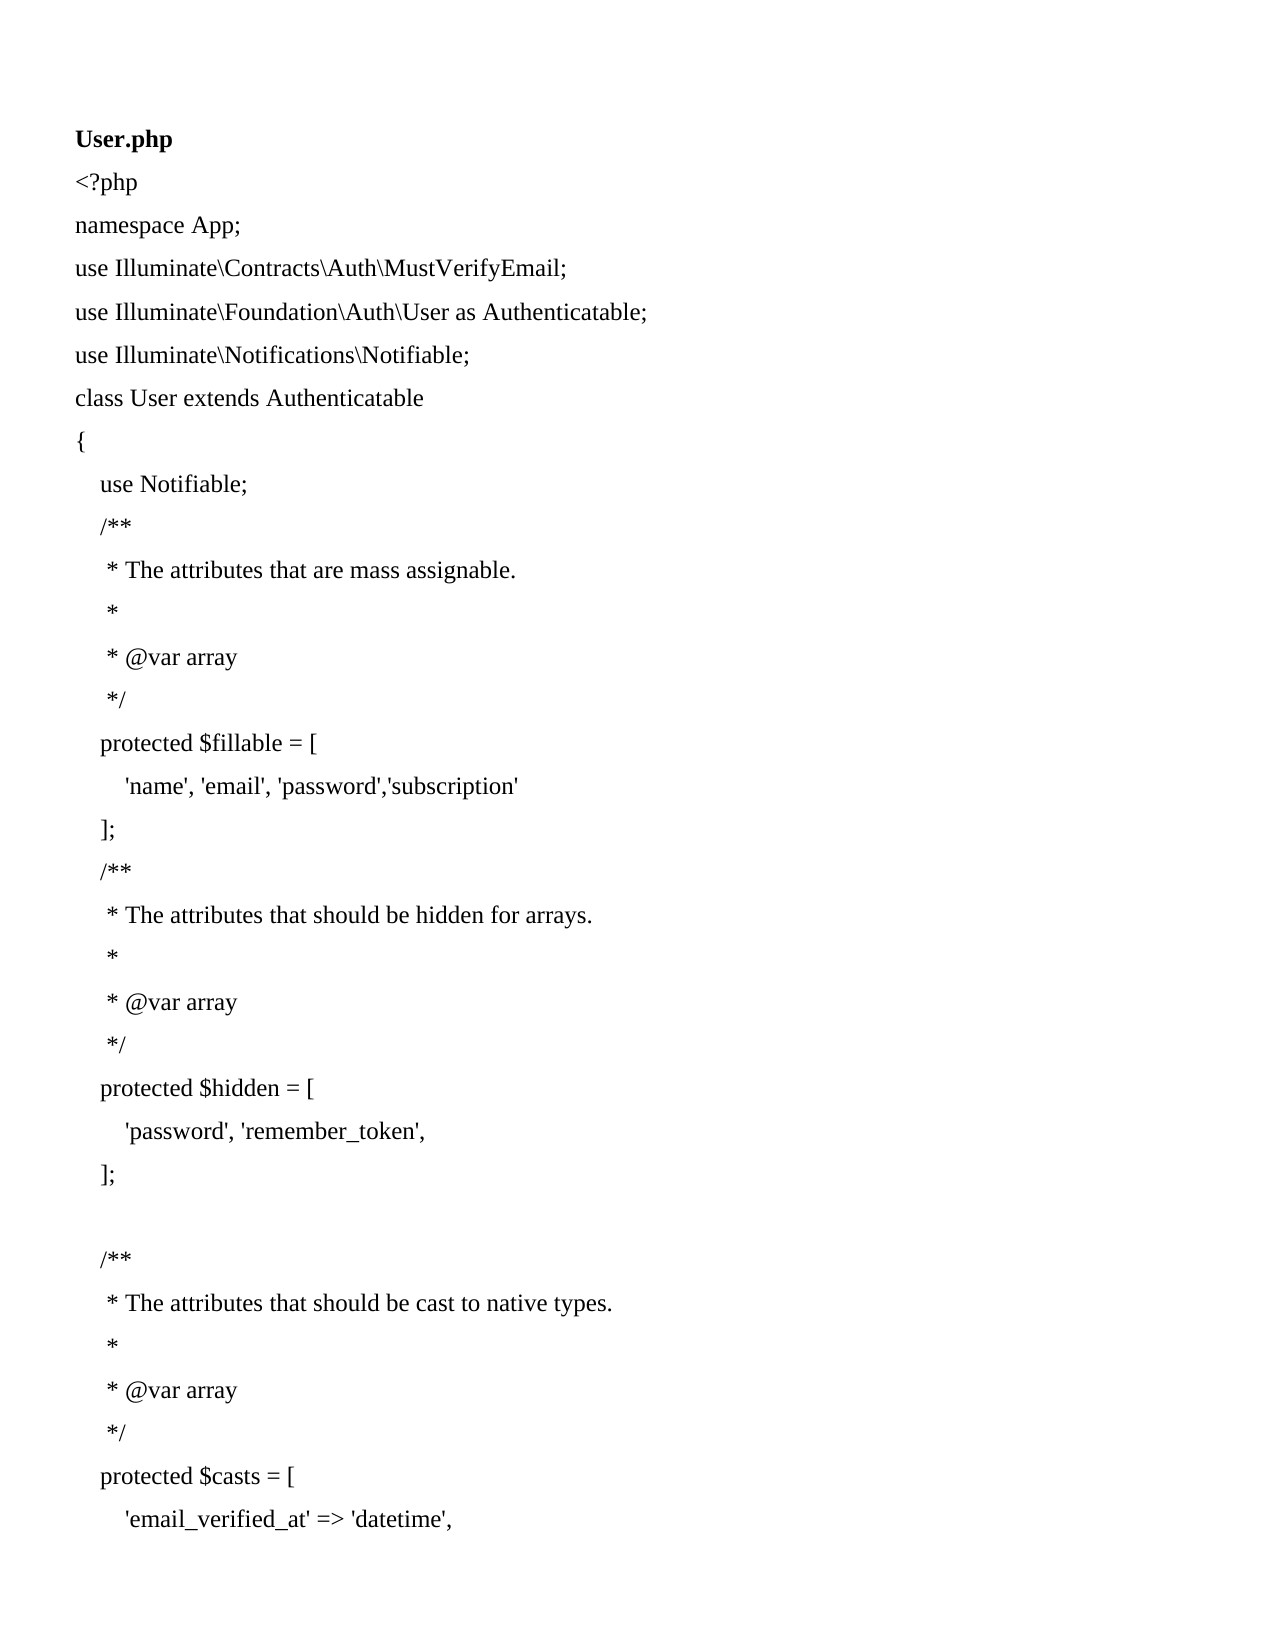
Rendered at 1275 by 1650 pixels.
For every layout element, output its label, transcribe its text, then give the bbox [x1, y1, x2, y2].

text use Illuminate\Foundation\Auth\User as Authenticatable; [75, 297, 1200, 325]
text * [75, 1332, 1200, 1360]
text protected $fillable = [ [75, 728, 1200, 757]
text * The attributes that should be cast to native types. [75, 1288, 1200, 1317]
text * [75, 598, 1200, 627]
text namespace App; [75, 210, 1200, 239]
text ]; [75, 1159, 1200, 1188]
text * @var array [75, 1375, 1200, 1403]
text * @var array [75, 642, 1200, 670]
text 'password', 'remember_token', [75, 1116, 1200, 1145]
text * The attributes that are mass assignable. [75, 555, 1200, 584]
text /** [75, 857, 1200, 886]
text * [75, 943, 1200, 972]
text <?php [75, 167, 1200, 196]
text 'email_verified_at' => 'datetime', [75, 1504, 1200, 1533]
text */ [75, 1030, 1200, 1058]
text 'name', 'email', 'password','subscription' [75, 771, 1200, 800]
text * The attributes that should be hidden for arrays. [75, 900, 1200, 929]
text /** [75, 512, 1200, 541]
text protected $hidden = [ [75, 1073, 1200, 1102]
text * @var array [75, 987, 1200, 1015]
text */ [75, 685, 1200, 713]
text use Illuminate\Notifications\Notifiable; [75, 340, 1200, 368]
text { [75, 426, 1200, 455]
text class User extends Authenticatable [75, 383, 1200, 412]
text User.php [75, 124, 1200, 153]
text use Notifiable; [75, 469, 1200, 498]
text ]; [75, 814, 1200, 843]
text protected $casts = [ [75, 1461, 1200, 1490]
text /** [75, 1245, 1200, 1274]
text use Illuminate\Contracts\Auth\MustVerifyEmail; [75, 253, 1200, 282]
text */ [75, 1418, 1200, 1447]
